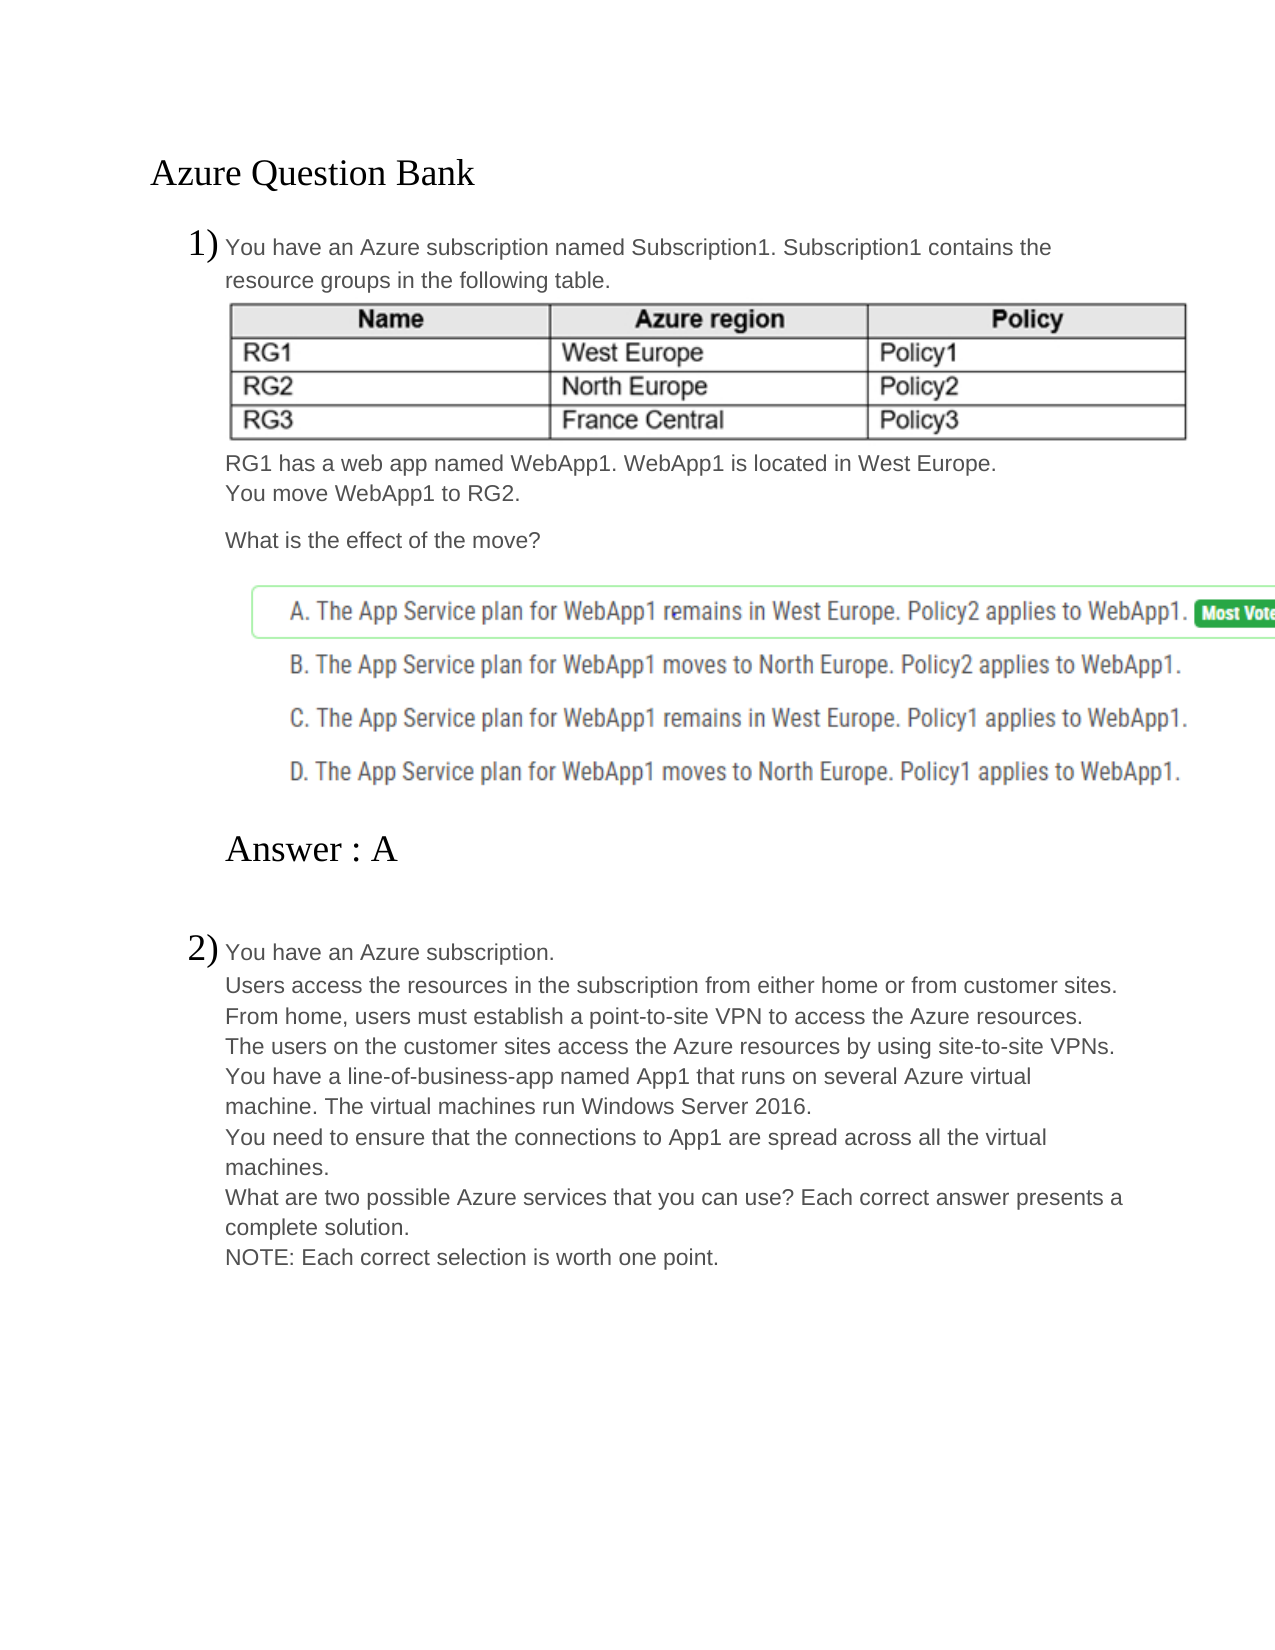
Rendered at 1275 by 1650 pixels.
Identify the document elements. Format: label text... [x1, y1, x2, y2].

list Answer : A [225, 826, 1125, 869]
picture [225, 297, 1199, 447]
list You have an Azure subscription. Users access the resources in the subscription from either home or from customer sites. From home, users must establish a point-to-site VPN to access the Azure resources. The users on the customer sites access the Azure resources by using site-to-site VPNs. You have a line-of-business-app named App1 that runs on several Azure virtual machine. The virtual machines run Windows Server 2016. You need to ensure that the connections to App1 are spread across all the virtual machines. What are two possible Azure services that you can use? Each correct answer presents a complete solution. NOTE: Each correct selection is worth one point. [187, 926, 1125, 1271]
picture [225, 562, 1275, 823]
text Azure Question Bank [150, 150, 1125, 193]
